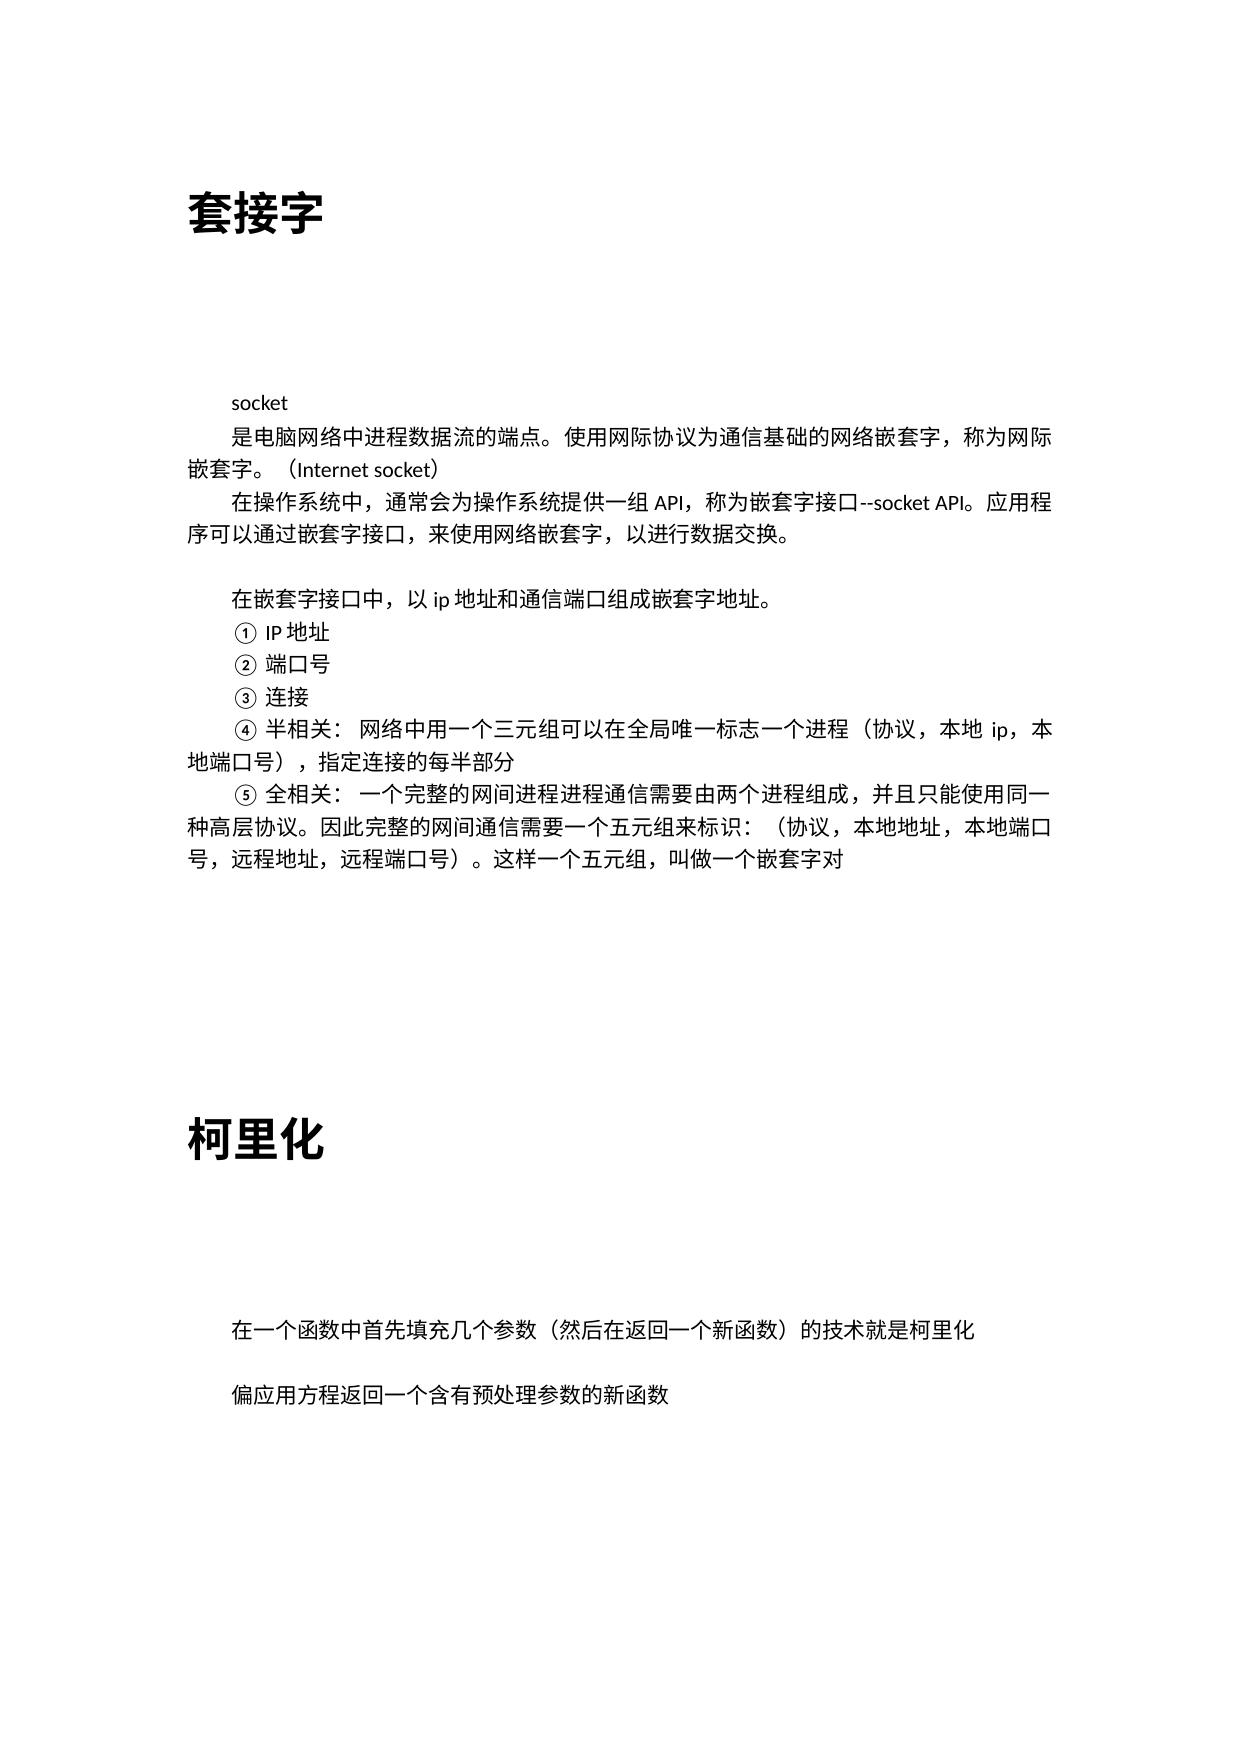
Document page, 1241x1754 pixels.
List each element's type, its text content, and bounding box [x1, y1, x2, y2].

list 半相关： 网络中用一个三元组可以在全局唯一标志一个进程（协议，本地ip，本地端口号），指定连接的每半部分 [187, 712, 1053, 777]
text 是电脑网络中进程数据流的端点。使用网际协议为通信基础的网络嵌套字，称为网际嵌套字。（Internet socket） [187, 419, 1053, 484]
list 全相关： 一个完整的网间进程进程通信需要由两个进程组成，并且只能使用同一种高层协议。因此完整的网间通信需要一个五元组来标识：（协议，本地地址，本地端口号，远程地址，远程端口号）。这样一个五元组，叫做一个嵌套字对 [187, 777, 1053, 874]
text 在嵌套字接口中，以 ip地址和通信端口组成嵌套字地址。 [187, 582, 1053, 614]
list 端口号 [187, 647, 1053, 679]
text 在一个函数中首先填充几个参数（然后在返回一个新函数）的技术就是柯里化 [187, 1313, 1053, 1345]
list IP地址 [187, 614, 1053, 647]
subtitle 柯里化 [187, 1088, 1053, 1186]
list 连接 [187, 679, 1053, 712]
text 在操作系统中，通常会为操作系统提供一组API，称为嵌套字接口--socket API。应用程序可以通过嵌套字接口，来使用网络嵌套字，以进行数据交换。 [187, 484, 1053, 549]
subtitle 套接字 [187, 162, 1053, 259]
text 偏应用方程返回一个含有预处理参数的新函数 [187, 1378, 1053, 1410]
text socket [187, 387, 1053, 419]
